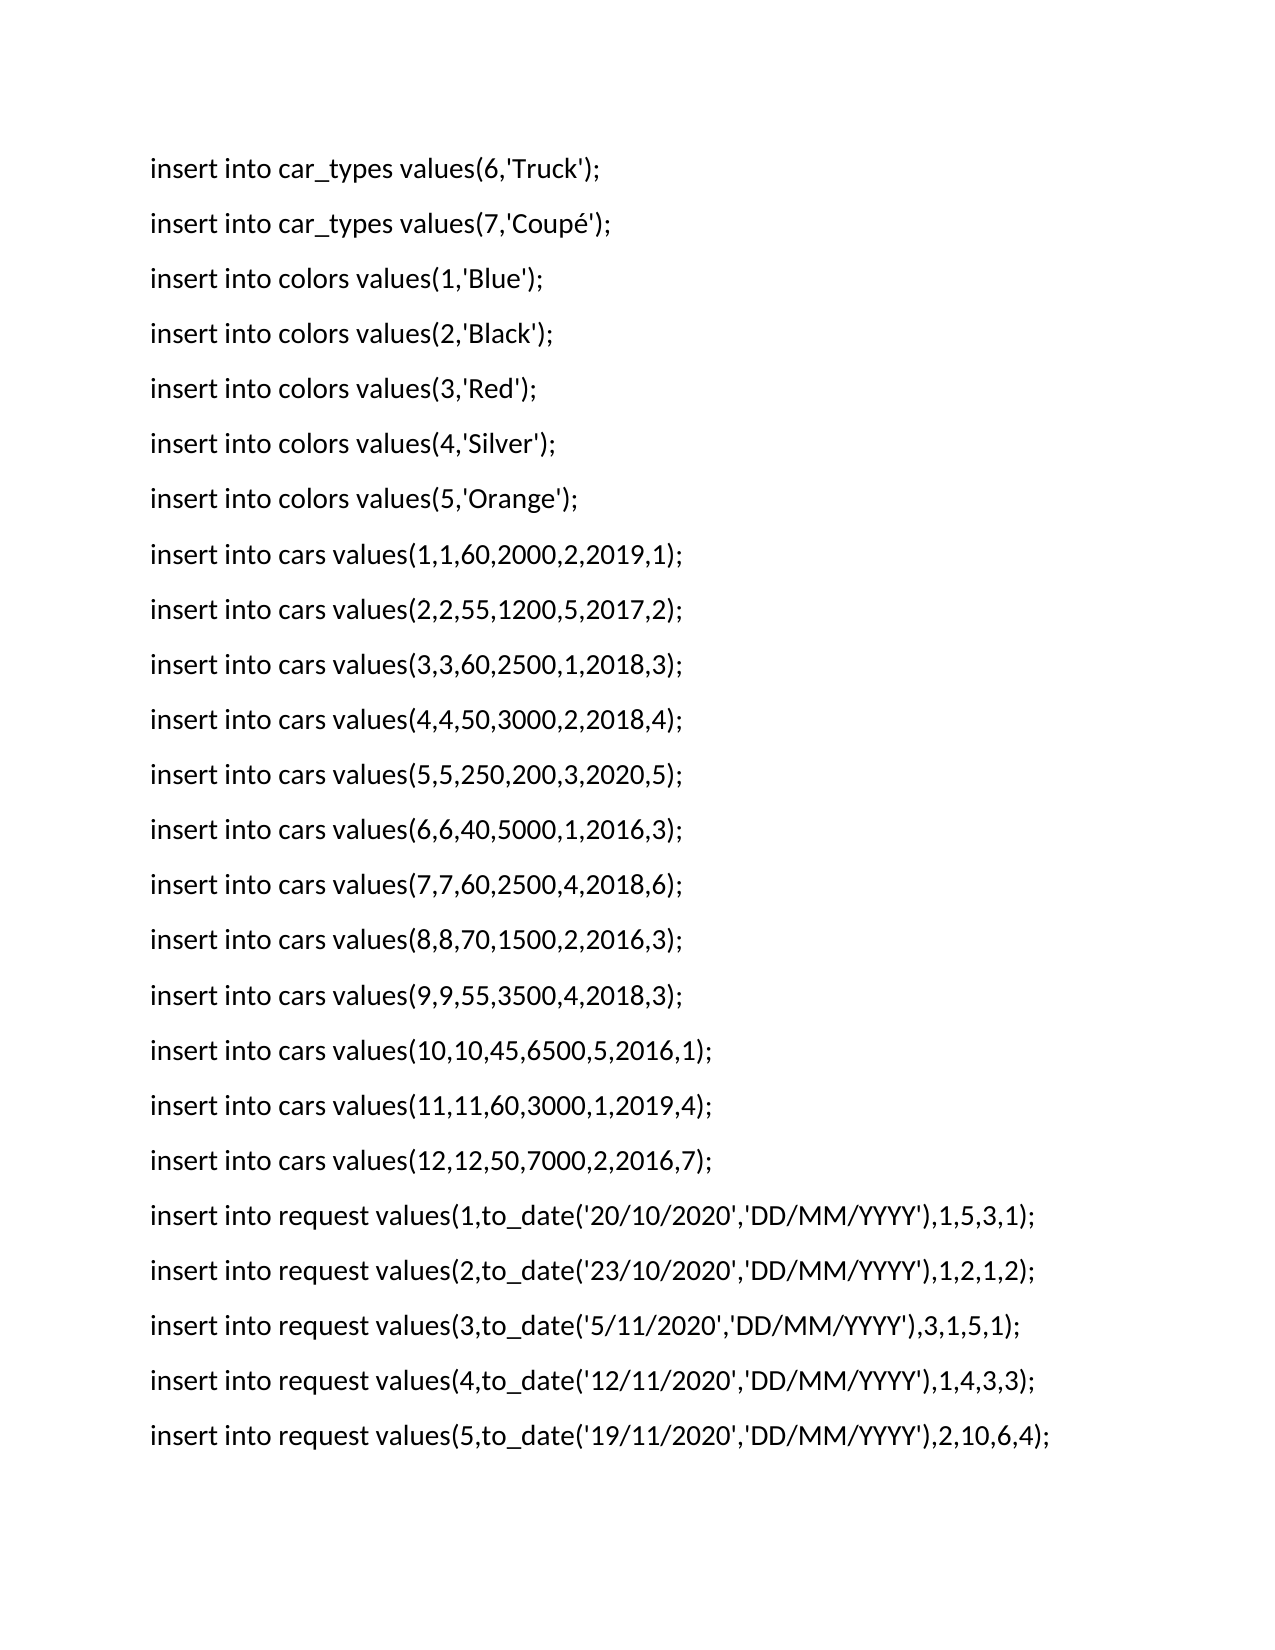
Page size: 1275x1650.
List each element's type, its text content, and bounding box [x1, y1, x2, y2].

text insert into cars values(2,2,55,1200,5,2017,2); [150, 591, 1125, 626]
text insert into cars values(5,5,250,200,3,2020,5); [150, 756, 1125, 792]
text insert into colors values(3,'Red'); [150, 370, 1125, 406]
text insert into request values(3,to_date('5/11/2020','DD/MM/YYYY'),3,1,5,1); [150, 1307, 1125, 1343]
text insert into car_types values(6,'Truck'); [150, 150, 1125, 186]
text insert into car_types values(7,'Coupé'); [150, 205, 1125, 241]
text insert into request values(2,to_date('23/10/2020','DD/MM/YYYY'),1,2,1,2); [150, 1252, 1125, 1288]
text insert into cars values(8,8,70,1500,2,2016,3); [150, 921, 1125, 957]
text insert into cars values(3,3,60,2500,1,2018,3); [150, 646, 1125, 682]
text insert into cars values(7,7,60,2500,4,2018,6); [150, 866, 1125, 902]
text insert into request values(1,to_date('20/10/2020','DD/MM/YYYY'),1,5,3,1); [150, 1197, 1125, 1233]
text insert into cars values(4,4,50,3000,2,2018,4); [150, 701, 1125, 737]
text insert into colors values(5,'Orange'); [150, 481, 1125, 516]
text insert into cars values(6,6,40,5000,1,2016,3); [150, 811, 1125, 847]
text insert into cars values(12,12,50,7000,2,2016,7); [150, 1142, 1125, 1177]
text insert into cars values(1,1,60,2000,2,2019,1); [150, 536, 1125, 571]
text insert into colors values(4,'Silver'); [150, 426, 1125, 461]
text insert into cars values(9,9,55,3500,4,2018,3); [150, 977, 1125, 1012]
text insert into request values(5,to_date('19/11/2020','DD/MM/YYYY'),2,10,6,4); [150, 1417, 1125, 1453]
text insert into colors values(1,'Blue'); [150, 260, 1125, 296]
text insert into colors values(2,'Black'); [150, 315, 1125, 351]
text insert into cars values(10,10,45,6500,5,2016,1); [150, 1032, 1125, 1067]
text insert into cars values(11,11,60,3000,1,2019,4); [150, 1087, 1125, 1122]
text insert into request values(4,to_date('12/11/2020','DD/MM/YYYY'),1,4,3,3); [150, 1362, 1125, 1398]
